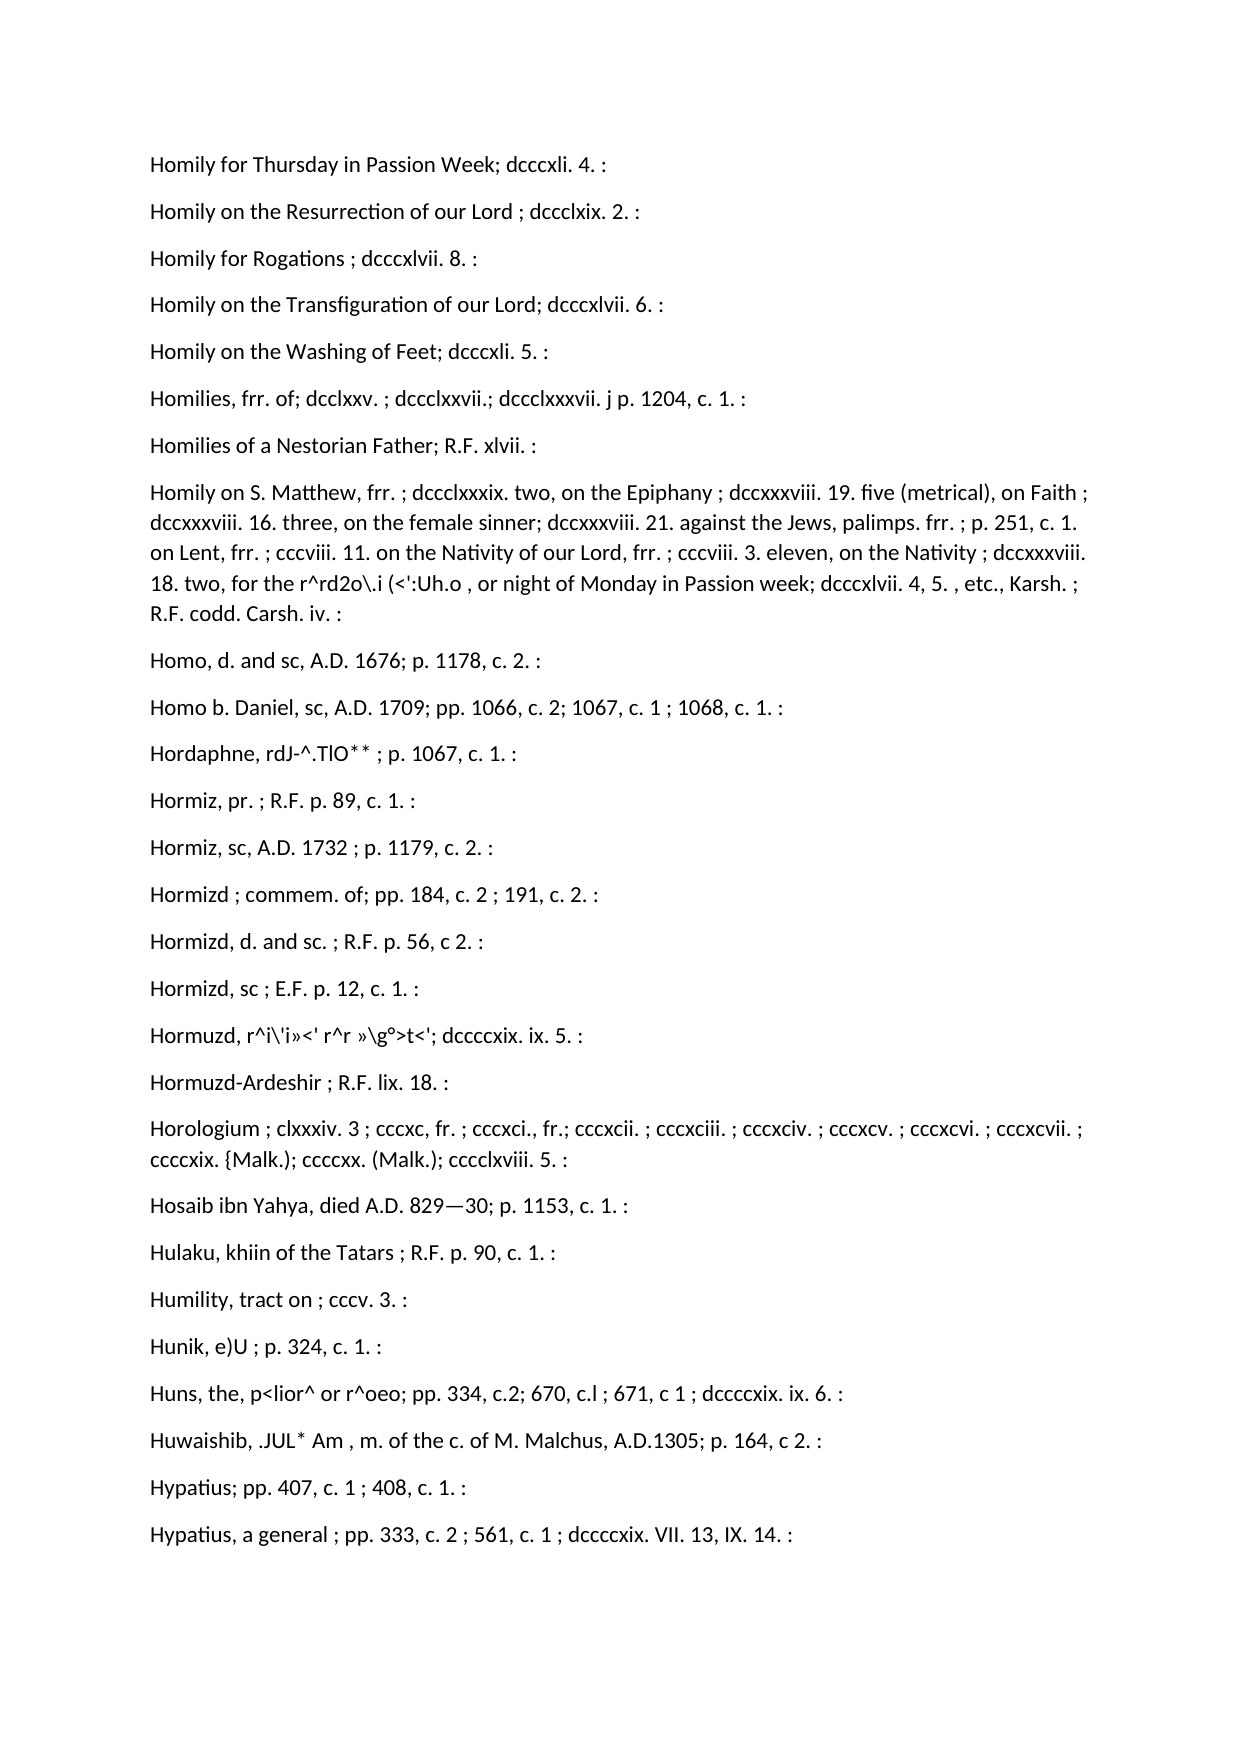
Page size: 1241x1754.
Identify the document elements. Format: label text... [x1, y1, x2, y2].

text Homilies of a Nestorian Father; R.F. xlvii. : [150, 431, 1090, 459]
text Hormizd ; commem. of; pp. 184, c. 2 ; 191, c. 2. : [150, 880, 1090, 908]
text Hulaku, khiin of the Tatars ; R.F. p. 90, c. 1. : [150, 1238, 1090, 1267]
text Huns, the, p<lior^ or r^oeo; pp. 334, c.2; 670, c.l ; 671, c 1 ; dccccxix. ix. 6. : [150, 1379, 1090, 1407]
text Hordaphne, rdJ-^.TlO** ; p. 1067, c. 1. : [150, 739, 1090, 768]
text Hormizd, sc ; E.F. p. 12, c. 1. : [150, 974, 1090, 1002]
text Homily for Thursday in Passion Week; dcccxli. 4. : [150, 150, 1090, 178]
text Hormizd, d. and sc. ; R.F. p. 56, c 2. : [150, 927, 1090, 955]
text Huwaishib, .JUL* Am , m. of the c. of M. Malchus, A.D.1305; p. 164, c 2. : [150, 1426, 1090, 1454]
text Homily on the Transfiguration of our Lord; dcccxlvii. 6. : [150, 291, 1090, 319]
text Hormiz, sc, A.D. 1732 ; p. 1179, c. 2. : [150, 833, 1090, 861]
text Horologium ; clxxxiv. 3 ; cccxc, fr. ; cccxci., fr.; cccxcii. ; cccxciii. ; cccxciv. ; cccxcv. ; cccxcvi. ; cccxcvii. ; ccccxix. {Malk.); ccccxx. (Malk.); cccclxviii. 5. : [150, 1114, 1090, 1173]
text Homily on the Resurrection of our Lord ; dccclxix. 2. : [150, 197, 1090, 225]
text Humility, tract on ; cccv. 3. : [150, 1285, 1090, 1313]
text Homily on the Washing of Feet; dcccxli. 5. : [150, 337, 1090, 366]
text Homily for Rogations ; dcccxlvii. 8. : [150, 244, 1090, 272]
text Hunik, e)U ; p. 324, c. 1. : [150, 1332, 1090, 1360]
text Hypatius, a general ; pp. 333, c. 2 ; 561, c. 1 ; dccccxix. VII. 13, IX. 14. : [150, 1520, 1090, 1548]
text Homo, d. and sc, A.D. 1676; p. 1178, c. 2. : [150, 646, 1090, 674]
text Hormuzd-Ardeshir ; R.F. lix. 18. : [150, 1068, 1090, 1096]
text Hormuzd, r^i\'i»<' r^r »\g°>t<'; dccccxix. ix. 5. : [150, 1021, 1090, 1049]
text Hypatius; pp. 407, c. 1 ; 408, c. 1. : [150, 1473, 1090, 1501]
text Homily on S. Matthew, frr. ; dccclxxxix. two, on the Epiphany ; dccxxxviii. 19. five (metrical), on Faith ; dccxxxviii. 16. three, on the female sinner; dccxxxviii. 21. against the Jews, palimps. frr. ; p. 251, c. 1. on Lent, frr. ; cccviii. 11. on the Nativity of our Lord, frr. ; cccviii. 3. eleven, on the Nativity ; dccxxxviii. 18. two, for the r^rd2o\.i (<':Uh.o , or night of Monday in Passion week; dcccxlvii. 4, 5. , etc., Karsh. ; R.F. codd. Carsh. iv. : [150, 478, 1090, 627]
text Homo b. Daniel, sc, A.D. 1709; pp. 1066, c. 2; 1067, c. 1 ; 1068, c. 1. : [150, 693, 1090, 721]
text Hosaib ibn Yahya, died A.D. 829—30; p. 1153, c. 1. : [150, 1192, 1090, 1220]
text Homilies, frr. of; dcclxxv. ; dccclxxvii.; dccclxxxvii. j p. 1204, c. 1. : [150, 384, 1090, 412]
text Hormiz, pr. ; R.F. p. 89, c. 1. : [150, 786, 1090, 814]
